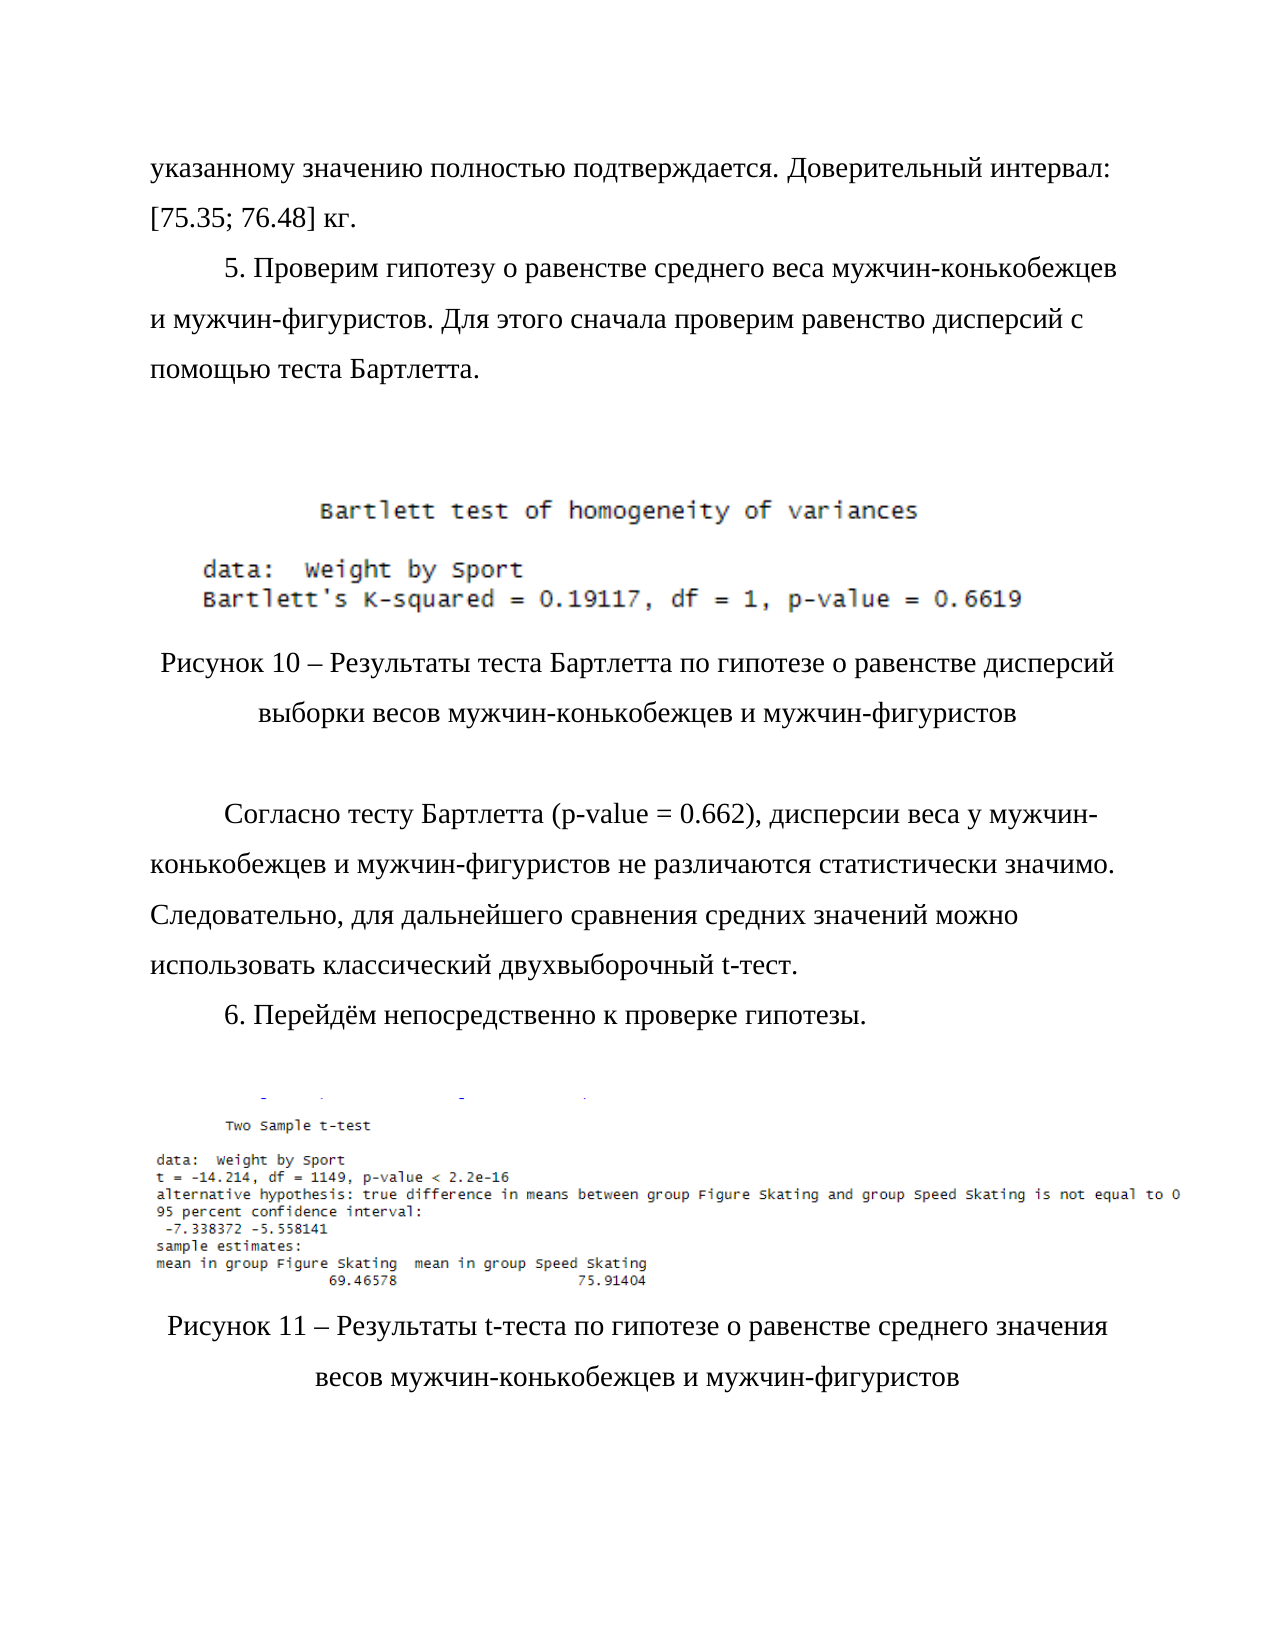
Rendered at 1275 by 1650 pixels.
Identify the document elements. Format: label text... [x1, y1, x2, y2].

text Рисунок 11 – Результаты t-теста по гипотезе о равенстве среднего значения весов мужчин-конькобежцев и мужчин-фигуристов [150, 1308, 1125, 1392]
text 5. Проверим гипотезу о равенстве среднего веса мужчин-конькобежцев и мужчин-фигуристов. Для этого сначала проверим равенство дисперсий с помощью теста Бартлетта. [150, 251, 1125, 385]
picture [192, 451, 1083, 633]
picture [150, 1098, 1201, 1296]
text Согласно тесту Бартлетта (p-value = 0.662), дисперсии веса у мужчин-конькобежцев и мужчин-фигуристов не различаются статистически значимо. Следовательно, для дальнейшего сравнения средних значений можно использовать классический двухвыборочный t-тест. [150, 796, 1125, 981]
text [150, 150, 1125, 234]
text Рисунок 10 – Результаты теста Бартлетта по гипотезе о равенстве дисперсий выборки весов мужчин-конькобежцев и мужчин-фигуристов [150, 645, 1125, 729]
text 6. Перейдём непосредственно к проверке гипотезы. [150, 997, 1125, 1031]
